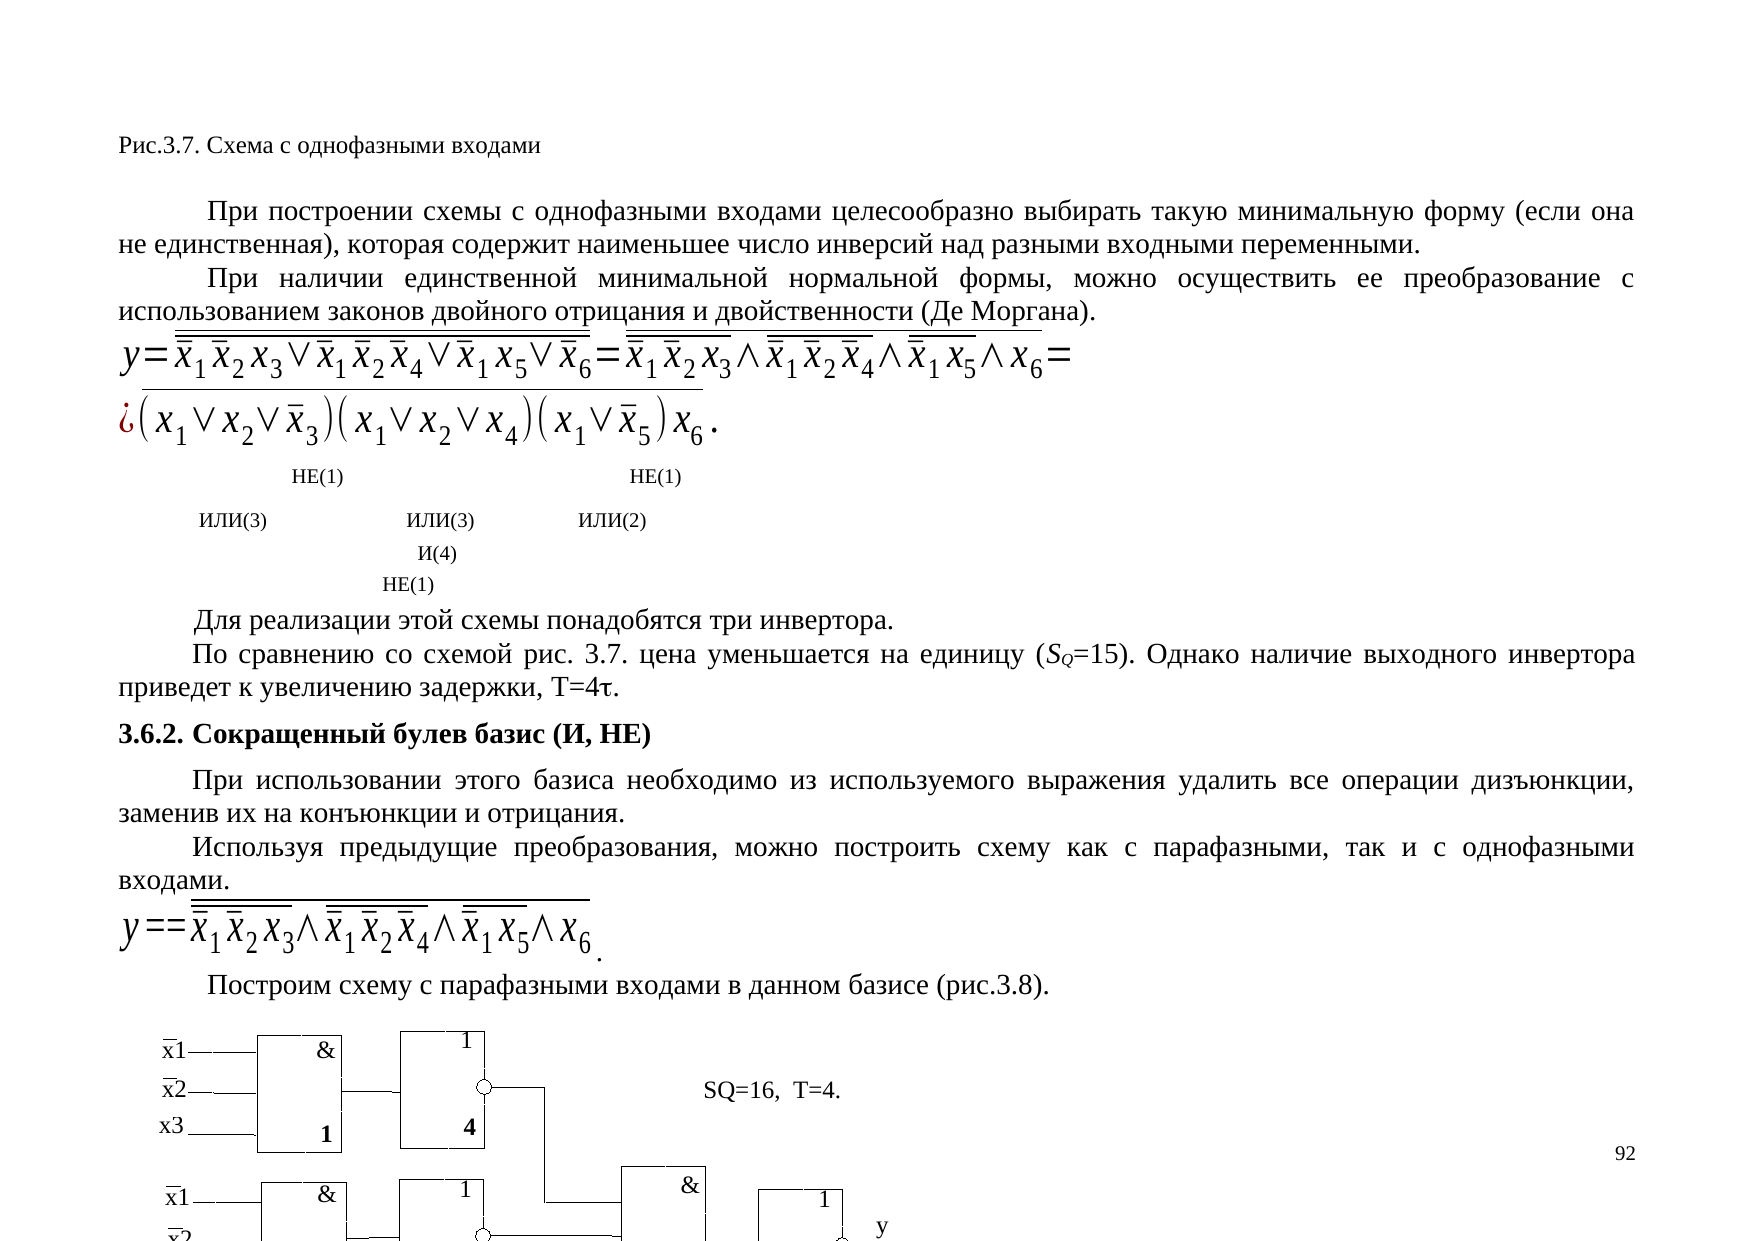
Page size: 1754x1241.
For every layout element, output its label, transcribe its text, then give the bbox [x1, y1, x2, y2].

text Построим схему с парафазными входами в данном базисе (рис.3.8). [118, 967, 1636, 1001]
text Для реализации этой схемы понадобятся три инвертора. [118, 602, 1636, 636]
text Используя предыдущие преобразования, можно построить схему как с парафазными, так и с однофазными входами. [118, 829, 1636, 896]
text По сравнению со схемой рис. 3.7. цена уменьшается на единицу (SQ=15). Однако наличие выходного инвертора приведет к увеличению задержки, T=4. [118, 636, 1636, 703]
text При использовании этого базиса необходимо из используемого выражения удалить все операции дизъюнкции, заменив их на конъюнкции и отрицания. [118, 762, 1636, 829]
text При построении схемы с однофазными входами целесообразно выбирать такую минимальную форму (если она не единственная), которая содержит наименьшее число инверсий над разными входными переменными. [118, 193, 1636, 260]
text Рис.3.7. Схема с однофазными входами [118, 131, 1636, 159]
text При наличии единственной минимальной нормальной формы, можно осуществить ее преобразование с использованием законов двойного отрицания и двойственности (Де Моргана). [118, 260, 1636, 327]
text . [118, 896, 1636, 967]
list Сокращенный булев базис (И, НЕ) [118, 716, 1636, 749]
